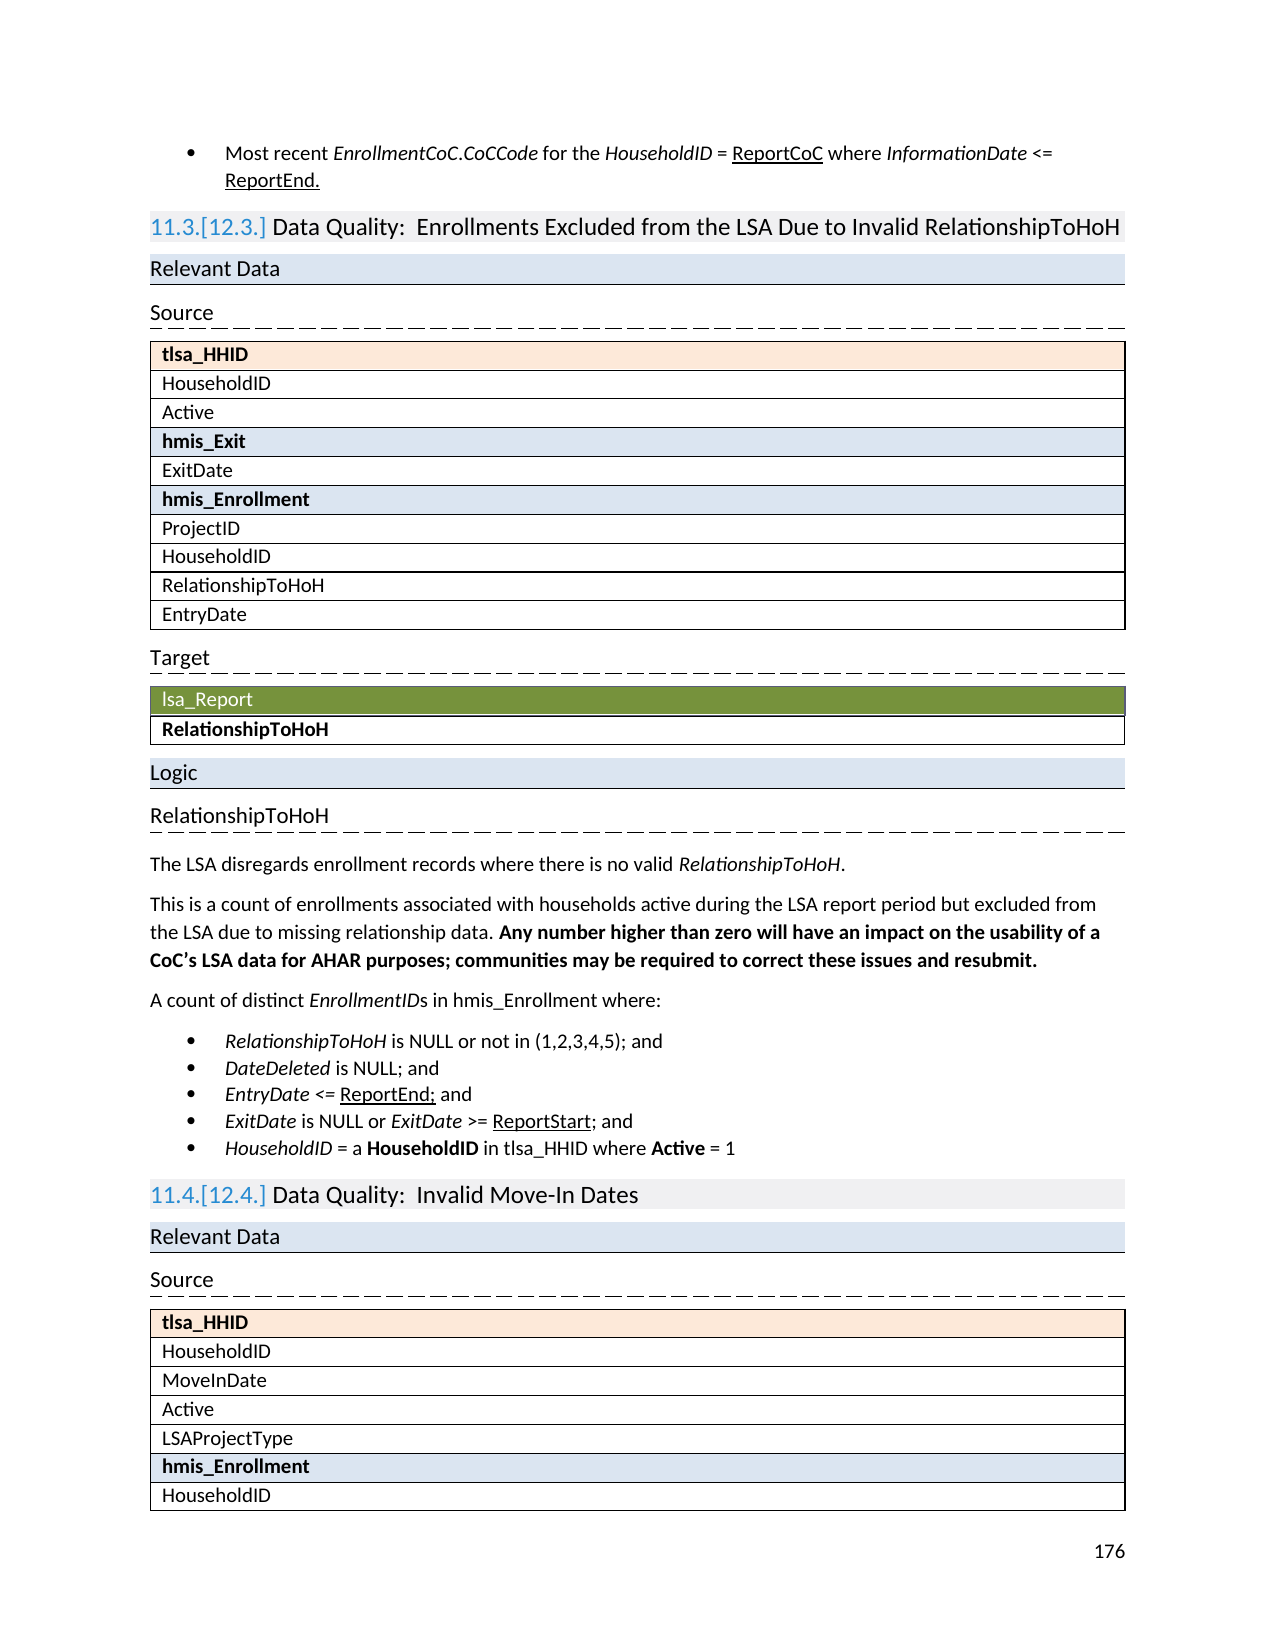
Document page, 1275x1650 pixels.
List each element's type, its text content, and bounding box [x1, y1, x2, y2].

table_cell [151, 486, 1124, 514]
subtitle Relevant Data [150, 254, 1125, 284]
text The LSA disregards enrollment records where there is no valid RelationshipToHoH. [150, 851, 1125, 876]
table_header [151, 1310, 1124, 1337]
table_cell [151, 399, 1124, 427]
list HouseholdID = a HouseholdID in tlsa_HHID where Active = 1 [187, 1135, 1125, 1161]
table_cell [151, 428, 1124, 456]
subtitle Source [150, 1266, 1125, 1297]
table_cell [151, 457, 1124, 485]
text A count of distinct EnrollmentIDs in hmis_Enrollment where: [150, 987, 1125, 1013]
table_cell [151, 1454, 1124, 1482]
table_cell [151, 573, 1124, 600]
subtitle Target [150, 643, 1125, 674]
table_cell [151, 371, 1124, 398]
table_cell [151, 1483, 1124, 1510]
subtitle Source [150, 298, 1125, 329]
text This is a count of enrollments associated with households active during the LSA report period but excluded from the LSA due to missing relationship data. Any number higher than zero will have an impact on the usability of a CoC’s LSA data for AHAR purposes; communities may be required to correct these issues and resubmit. [150, 891, 1125, 972]
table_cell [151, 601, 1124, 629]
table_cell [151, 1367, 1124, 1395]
subtitle Data Quality: Invalid Move-In Dates [150, 1179, 1125, 1209]
subtitle Relevant Data [150, 1222, 1125, 1252]
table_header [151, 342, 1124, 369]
subtitle Data Quality: Enrollments Excluded from the LSA Due to Invalid RelationshipToHoH [150, 211, 1125, 242]
list EntryDate <= ReportEnd; and [187, 1082, 1125, 1107]
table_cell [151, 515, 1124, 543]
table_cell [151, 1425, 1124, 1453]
list EnrollmentCoC = ReportCoC. [187, 141, 1125, 193]
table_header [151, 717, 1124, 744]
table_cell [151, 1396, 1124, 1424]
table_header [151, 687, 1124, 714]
subtitle Logic [150, 758, 1125, 788]
list ExitDate is NULL or ExitDate >= ReportStart; and [187, 1108, 1125, 1134]
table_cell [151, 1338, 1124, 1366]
list DateDeleted is NULL; and [187, 1055, 1125, 1080]
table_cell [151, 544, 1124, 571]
subtitle RelationshipToHoH [150, 802, 1125, 833]
list RelationshipToHoH is NULL or not in (1,2,3,4,5); and [187, 1028, 1125, 1053]
